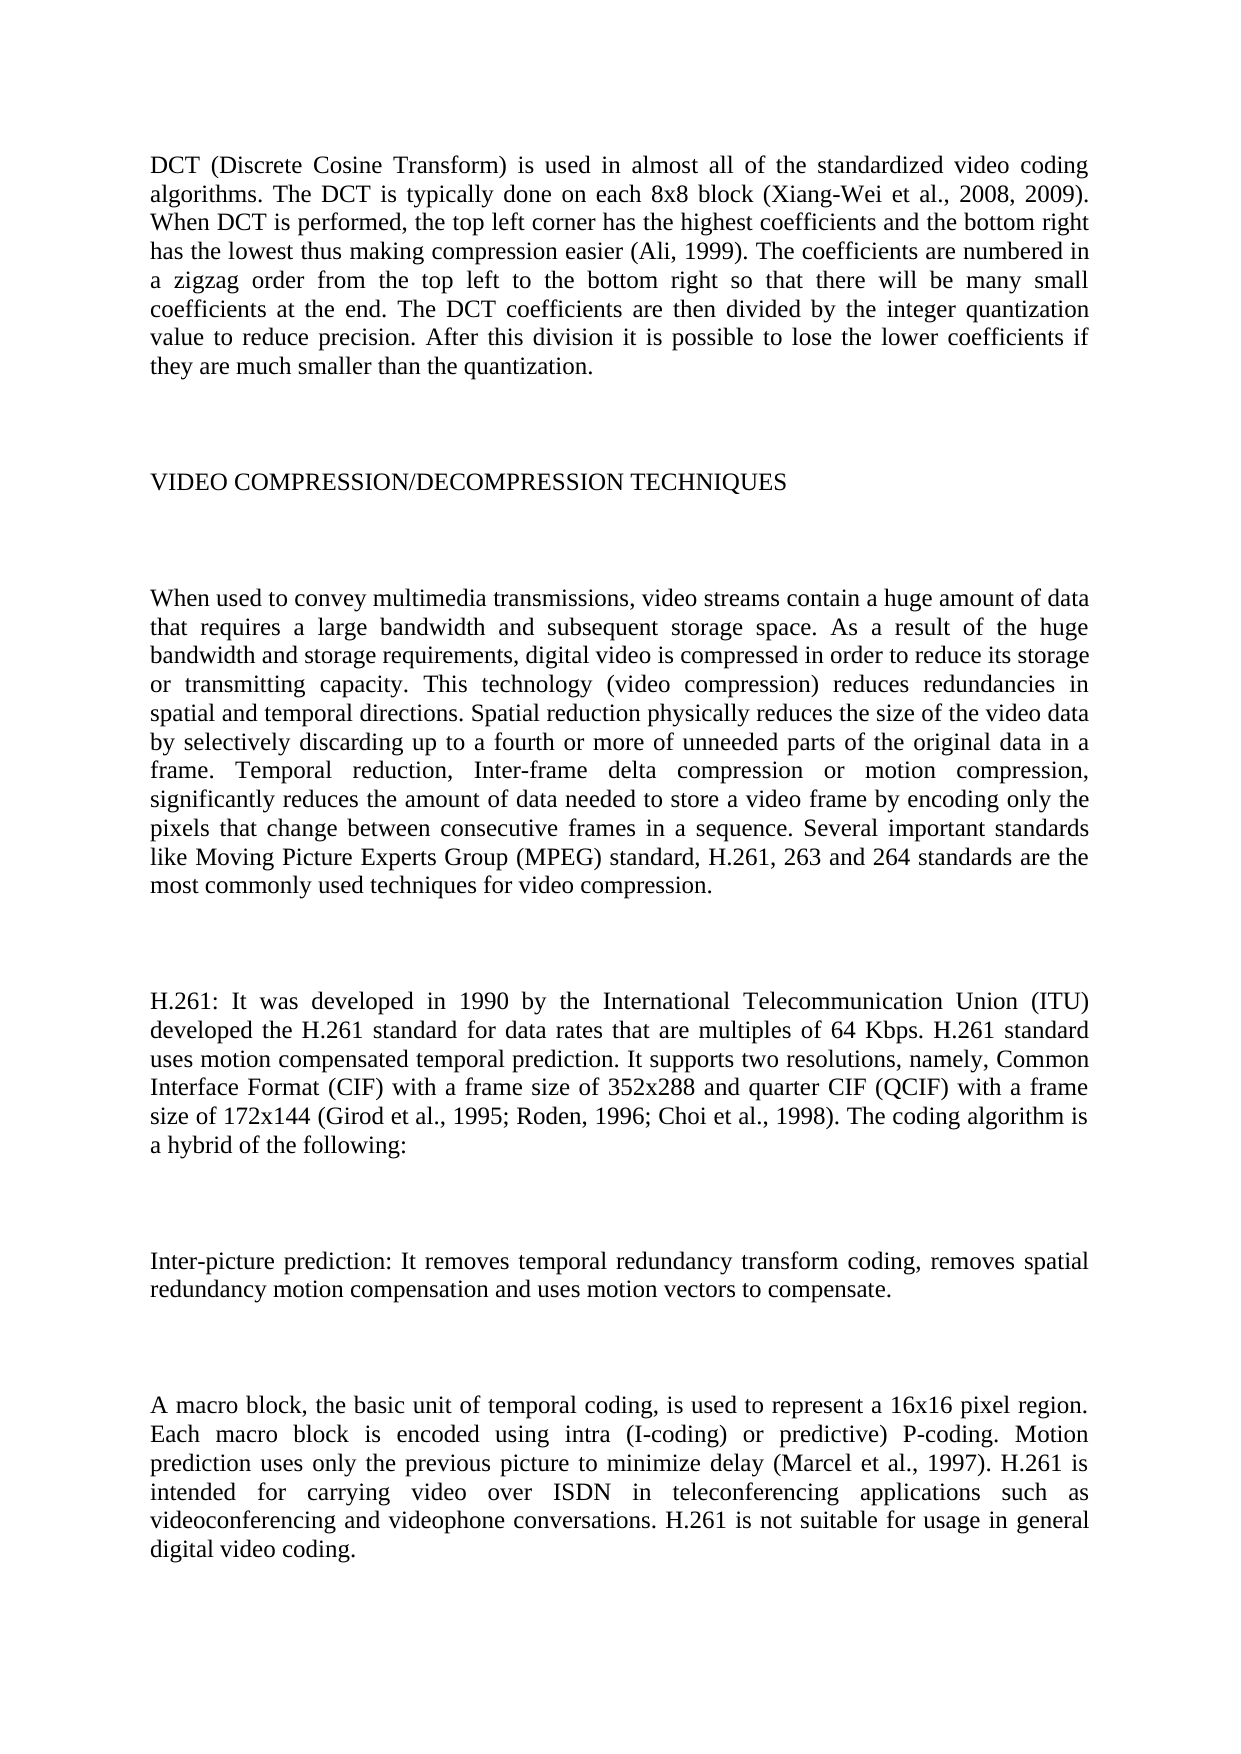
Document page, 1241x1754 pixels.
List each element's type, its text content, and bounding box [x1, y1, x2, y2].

text DCT (Discrete Cosine Transform) is used in almost all of the standardized video coding algorithms. The DCT is typically done on each 8x8 block (Xiang-Wei et al., 2008, 2009). When DCT is performed, the top left corner has the highest coefficients and the bottom right has the lowest thus making compression easier (Ali, 1999). The coefficients are numbered in a zigzag order from the top left to the bottom right so that there will be many small coefficients at the end. The DCT coefficients are then divided by the integer quantization value to reduce precision. After this division it is possible to lose the lower coefficients if they are much smaller than the quantization. [150, 150, 1090, 380]
text A macro block, the basic unit of temporal coding, is used to represent a 16x16 pixel region. Each macro block is encoded using intra (I-coding) or predictive) P-coding. Motion prediction uses only the previous picture to minimize delay (Marcel et al., 1997). H.261 is intended for carrying video over ISDN in teleconferencing applications such as videoconferencing and videophone conversations. H.261 is not suitable for usage in general digital video coding. [150, 1390, 1090, 1563]
text Inter-picture prediction: It removes temporal redundancy transform coding, removes spatial redundancy motion compensation and uses motion vectors to compensate. [150, 1246, 1090, 1303]
text H.261: It was developed in 1990 by the International Telecommunication Union (ITU) developed the H.261 standard for data rates that are multiples of 64 Kbps. H.261 standard uses motion compensated temporal prediction. It supports two resolutions, namely, Common Interface Format (CIF) with a frame size of 352x288 and quarter CIF (QCIF) with a frame size of 172x144 (Girod et al., 1995; Roden, 1996; Choi et al., 1998). The coding algorithm is a hybrid of the following: [150, 986, 1090, 1159]
text When used to convey multimedia transmissions, video streams contain a huge amount of data that requires a large bandwidth and subsequent storage space. As a result of the huge bandwidth and storage requirements, digital video is compressed in order to reduce its storage or transmitting capacity. This technology (video compression) reduces redundancies in spatial and temporal directions. Spatial reduction physically reduces the size of the video data by selectively discarding up to a fourth or more of unneeded parts of the original data in a frame. Temporal reduction, Inter-frame delta compression or motion compression, significantly reduces the amount of data needed to store a video frame by encoding only the pixels that change between consecutive frames in a sequence. Several important standards like Moving Picture Experts Group (MPEG) standard, H.261, 263 and 264 standards are the most commonly used techniques for video compression. [150, 583, 1090, 899]
text VIDEO COMPRESSION/DECOMPRESSION TECHNIQUES [150, 467, 1090, 496]
